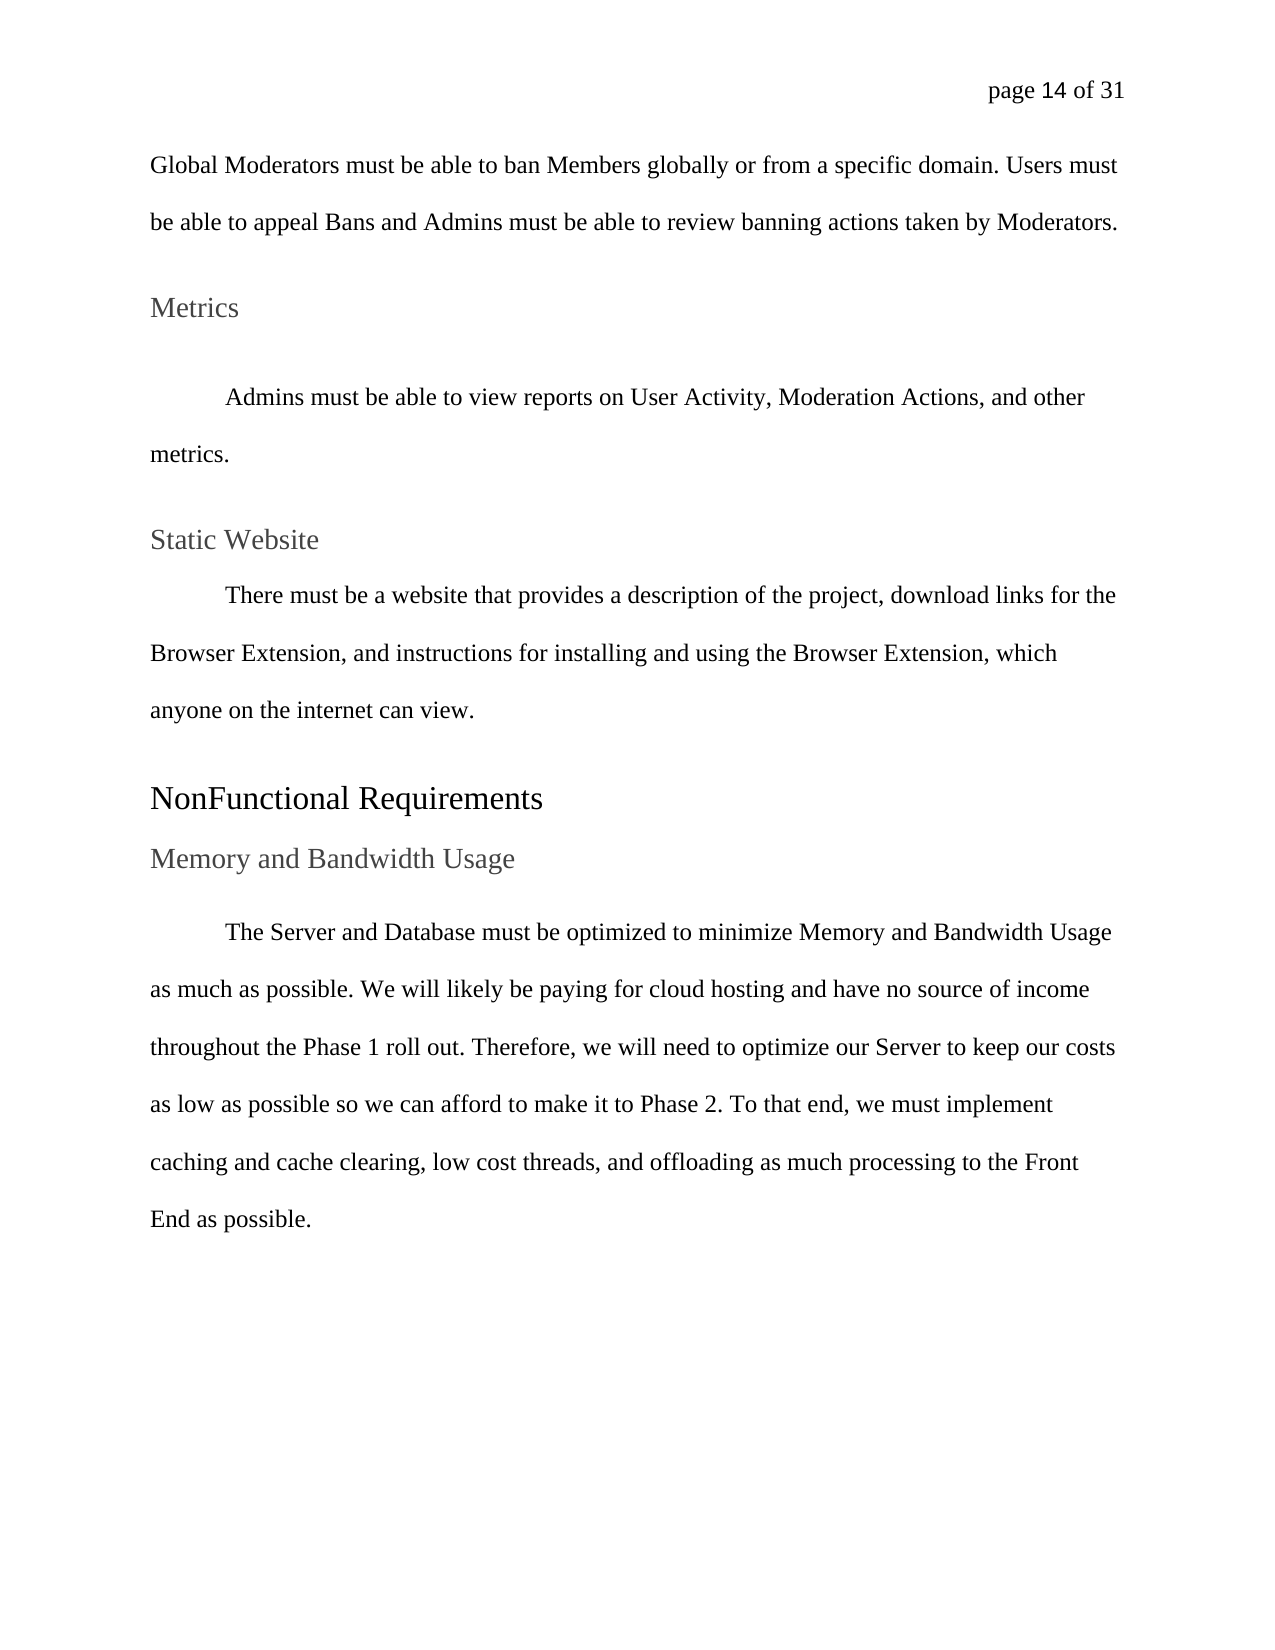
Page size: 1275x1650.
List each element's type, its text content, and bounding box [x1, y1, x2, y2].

text The Server and Database must be optimized to minimize Memory and Bandwidth Usage as much as possible. We will likely be paying for cloud hosting and have no source of income throughout the Phase 1 roll out. Therefore, we will need to optimize our Server to keep our costs as low as possible so we can afford to make it to Phase 2. To that end, we must implement caching and cache clearing, low cost threads, and offloading as much processing to the Front End as possible. [150, 917, 1125, 1233]
subtitle NonFunctional Requirements [150, 778, 1125, 816]
subtitle Metrics [150, 290, 1125, 323]
subtitle Static Website [150, 522, 1125, 556]
text There must be a website that provides a description of the project, download links for the Browser Extension, and instructions for installing and using the Browser Extension, which anyone on the internet can view. [150, 581, 1125, 724]
subtitle Memory and Bandwidth Usage [150, 841, 1125, 875]
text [150, 150, 1125, 236]
text Admins must be able to view reports on User Activity, Moderation Actions, and other metrics. [150, 382, 1125, 468]
